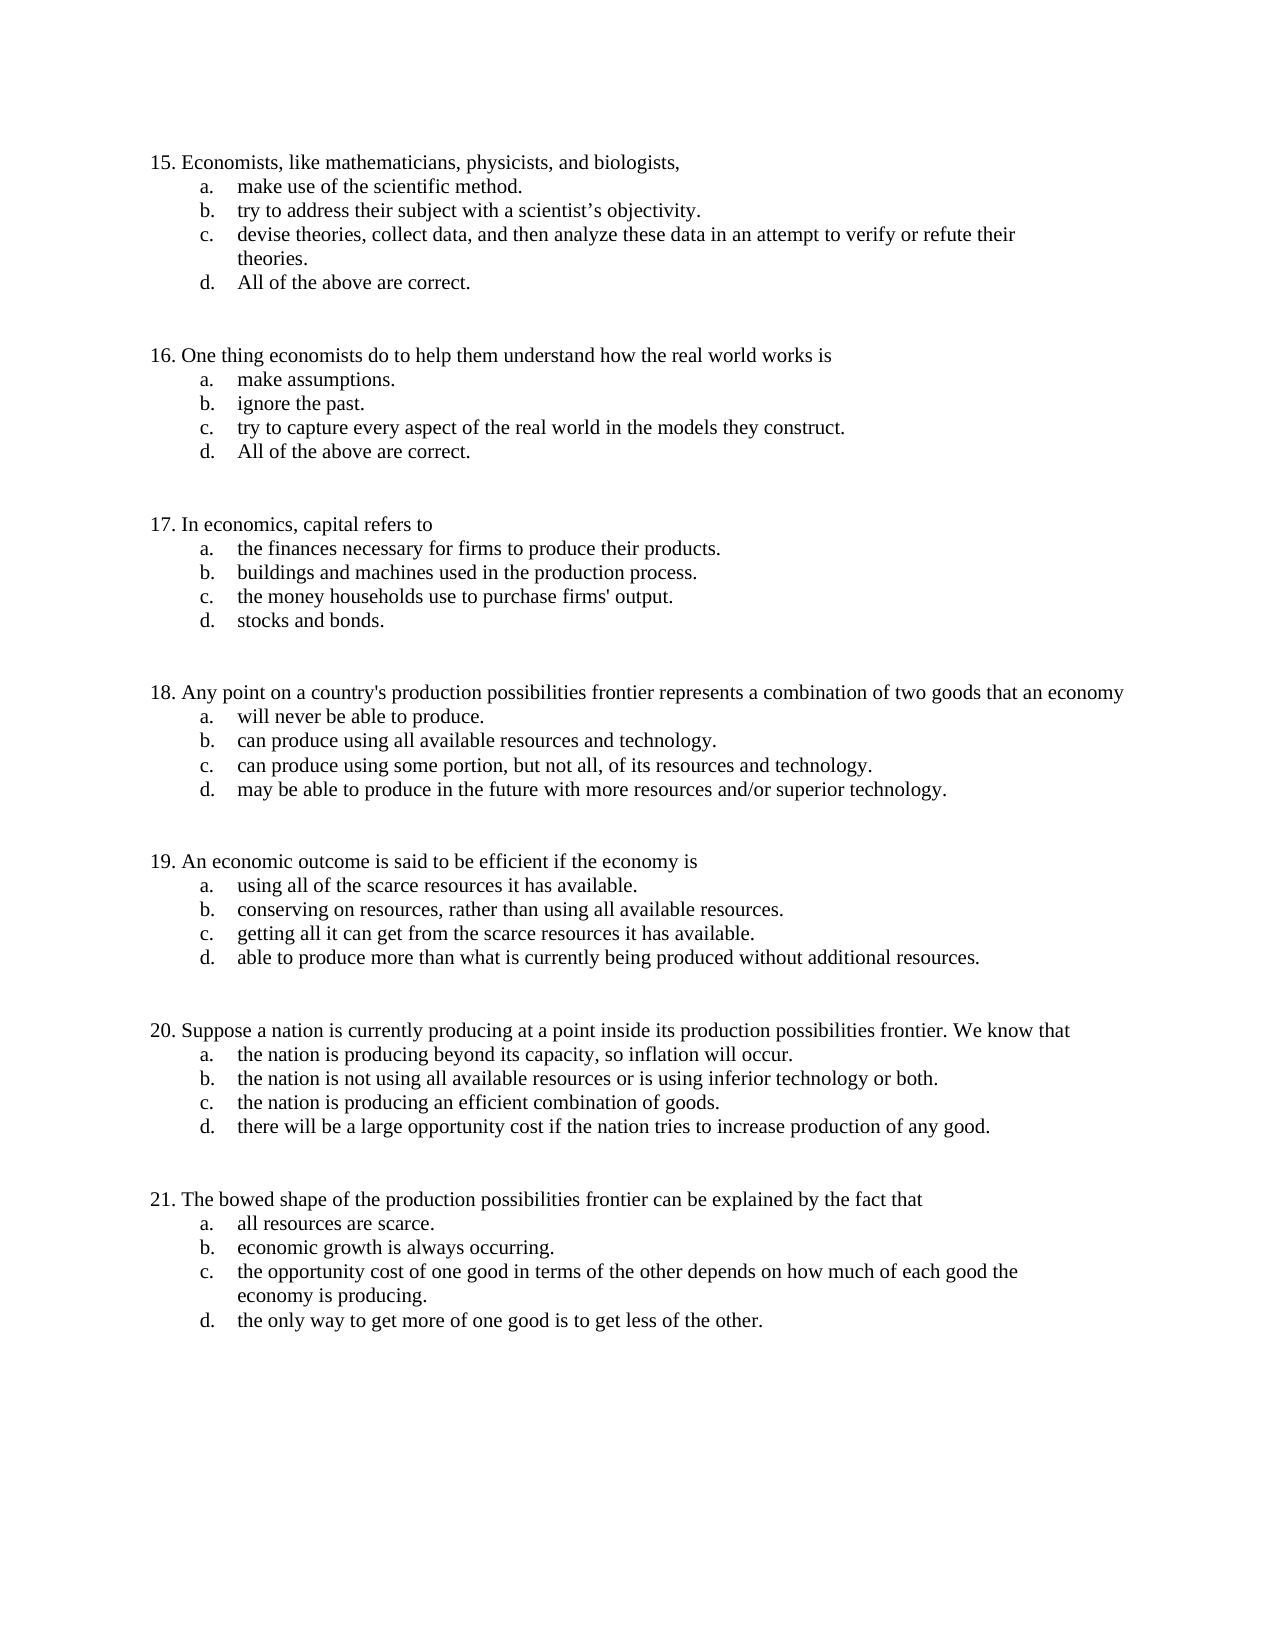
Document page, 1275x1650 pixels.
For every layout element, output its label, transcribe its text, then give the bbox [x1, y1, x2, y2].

table_cell stocks and bonds. [232, 608, 1076, 632]
table_header will never be able to produce. [232, 704, 1076, 728]
table_cell the nation is producing an efficient combination of goods. [232, 1090, 1076, 1114]
table_cell d. [195, 1114, 232, 1138]
table_cell b. [195, 1066, 232, 1090]
text 17. In economics, capital refers to [150, 512, 1125, 536]
table_cell d. [195, 777, 232, 801]
table_cell can produce using some portion, but not all, of its resources and technology. [232, 753, 1076, 777]
table_cell buildings and machines used in the production process. [232, 560, 1076, 584]
table_header a. [195, 1211, 232, 1235]
table_cell c. [195, 222, 232, 270]
table_cell the opportunity cost of one good in terms of the other depends on how much of each good the economy is producing. [232, 1259, 1076, 1307]
table_header the finances necessary for firms to produce their products. [232, 536, 1076, 560]
table_cell getting all it can get from the scarce resources it has available. [232, 921, 1076, 945]
table_header a. [195, 704, 232, 728]
text 20. Suppose a nation is currently producing at a point inside its production possibilities frontier. We know that [150, 1018, 1125, 1042]
table_cell All of the above are correct. [232, 439, 1076, 463]
table_header the nation is producing beyond its capacity, so inflation will occur. [232, 1042, 1076, 1066]
table_cell can produce using all available resources and technology. [232, 729, 1076, 752]
table_cell the only way to get more of one good is to get less of the other. [232, 1308, 1076, 1332]
table_cell try to capture every aspect of the real world in the models they construct. [232, 415, 1076, 439]
table_cell b. [195, 391, 232, 415]
table_cell b. [195, 560, 232, 584]
table_header a. [195, 1042, 232, 1066]
table_cell d. [195, 1308, 232, 1332]
table_cell d. [195, 270, 232, 294]
table_cell c. [195, 1090, 232, 1114]
table_cell b. [195, 1235, 232, 1259]
table_cell the nation is not using all available resources or is using inferior technology or both. [232, 1066, 1076, 1090]
table_cell b. [195, 897, 232, 921]
table_cell try to address their subject with a scientist’s objectivity. [232, 198, 1076, 222]
table_cell b. [195, 729, 232, 752]
table_header a. [195, 367, 232, 391]
table_header make use of the scientific method. [232, 174, 1076, 198]
table_header a. [195, 174, 232, 198]
table_cell conserving on resources, rather than using all available resources. [232, 897, 1076, 921]
table_cell economic growth is always occurring. [232, 1235, 1076, 1259]
table_cell may be able to produce in the future with more resources and/or superior technology. [232, 777, 1076, 801]
table_cell d. [195, 945, 232, 969]
table_header a. [195, 873, 232, 897]
table_cell there will be a large opportunity cost if the nation tries to increase production of any good. [232, 1114, 1076, 1138]
table_cell devise theories, collect data, and then analyze these data in an attempt to verify or refute their theories. [232, 222, 1076, 270]
table_cell ignore the past. [232, 391, 1076, 415]
table_cell the money households use to purchase firms' output. [232, 584, 1076, 608]
table_cell c. [195, 415, 232, 439]
table_cell c. [195, 921, 232, 945]
table_cell c. [195, 1259, 232, 1307]
text 21. The bowed shape of the production possibilities frontier can be explained by the fact that [150, 1187, 1125, 1211]
table_cell able to produce more than what is currently being produced without additional resources. [232, 945, 1076, 969]
table_cell c. [195, 753, 232, 777]
table_header using all of the scarce resources it has available. [232, 873, 1076, 897]
text 16. One thing economists do to help them understand how the real world works is [150, 343, 1125, 367]
text 18. Any point on a country's production possibilities frontier represents a combination of two goods that an economy [150, 680, 1125, 704]
table_cell d. [195, 439, 232, 463]
table_cell b. [195, 198, 232, 222]
table_header a. [195, 536, 232, 560]
table_cell All of the above are correct. [232, 270, 1076, 294]
table_header make assumptions. [232, 367, 1076, 391]
table_cell d. [195, 608, 232, 632]
table_header all resources are scarce. [232, 1211, 1076, 1235]
text 15. Economists, like mathematicians, physicists, and biologists, [150, 150, 1125, 174]
text 19. An economic outcome is said to be efficient if the economy is [150, 849, 1125, 873]
table_cell c. [195, 584, 232, 608]
